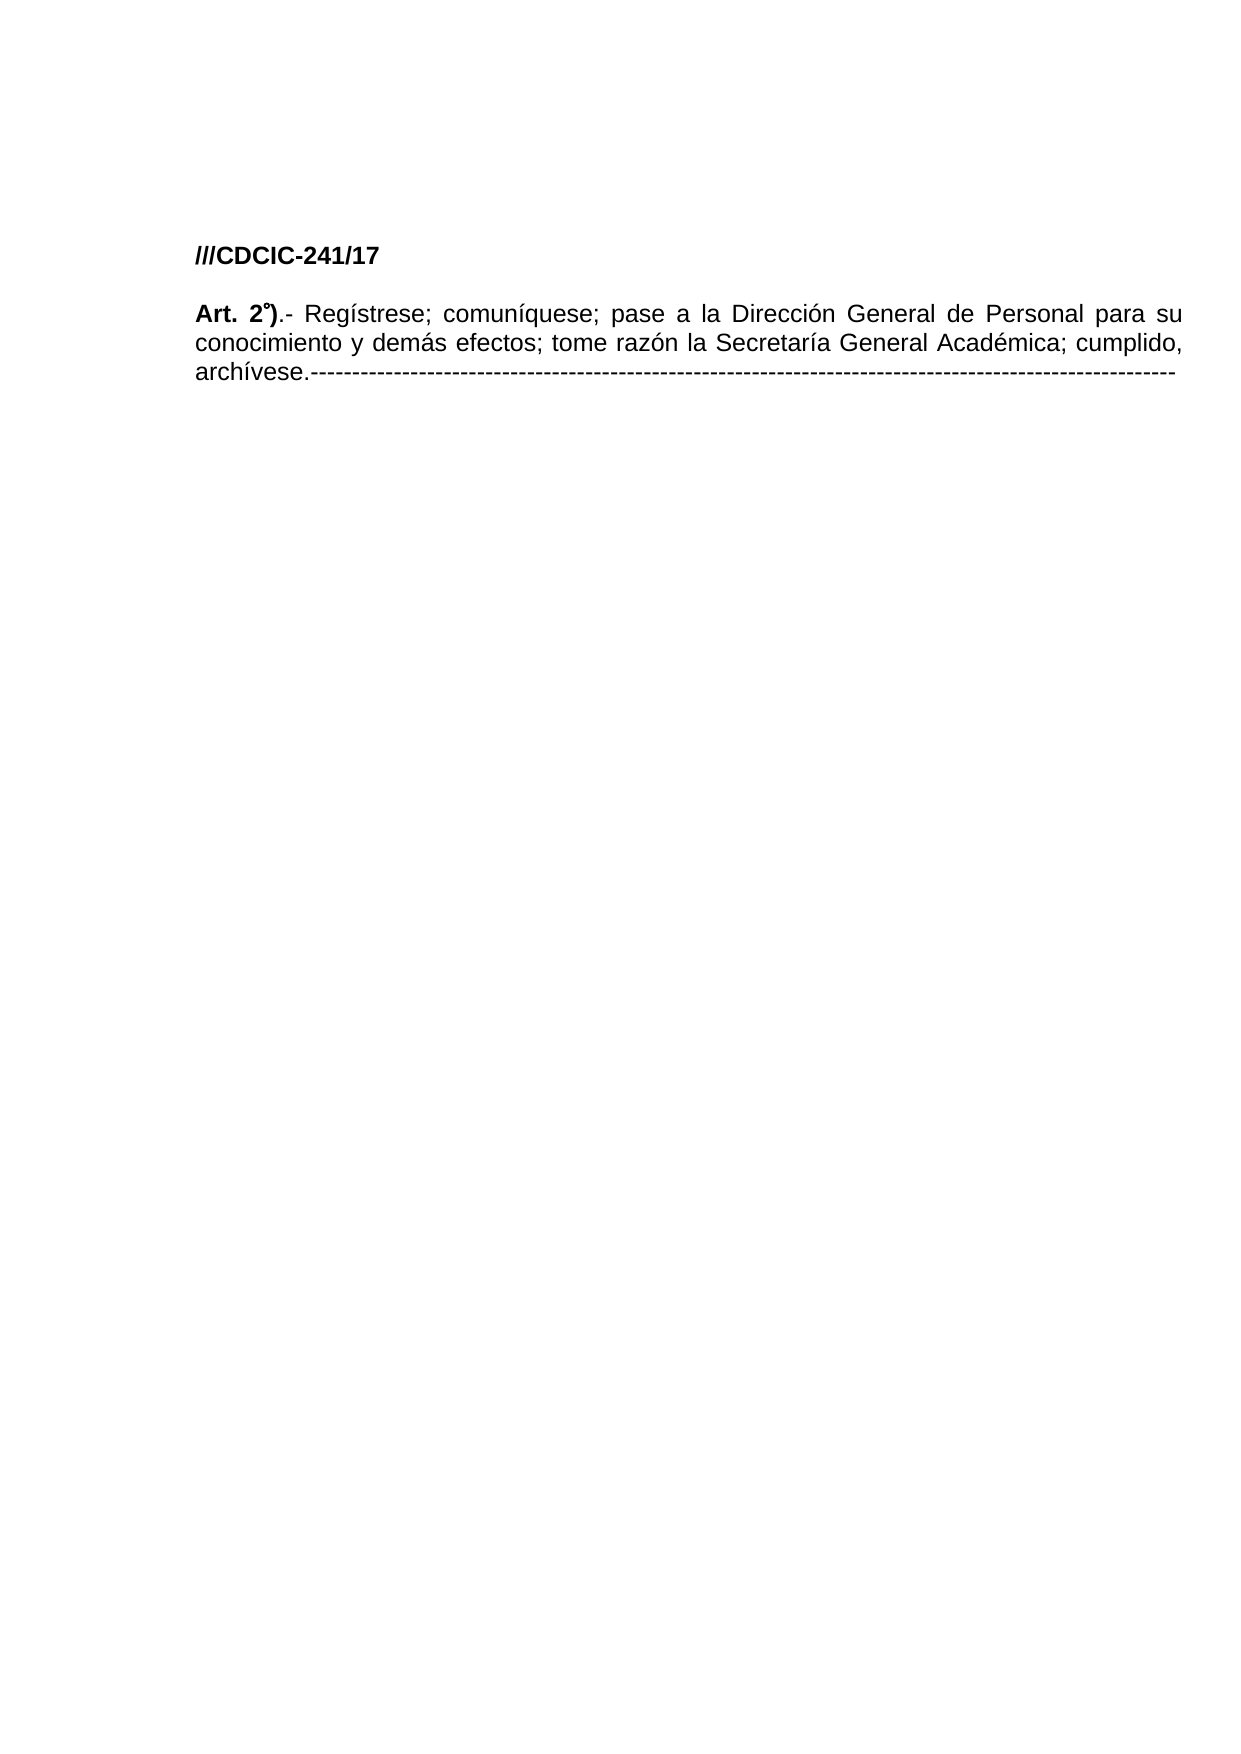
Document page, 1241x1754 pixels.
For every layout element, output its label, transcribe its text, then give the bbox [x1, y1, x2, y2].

text ///CDCIC-241/17 [195, 241, 1184, 270]
text Art. 2).- Regístrese; comuníquese; pase a la Dirección General de Personal para su conocimiento y demás efectos; tome razón la Secretaría General Académica; cumplido, archívese.-------------------------------------------------------------------------------------------------------- [195, 299, 1184, 385]
